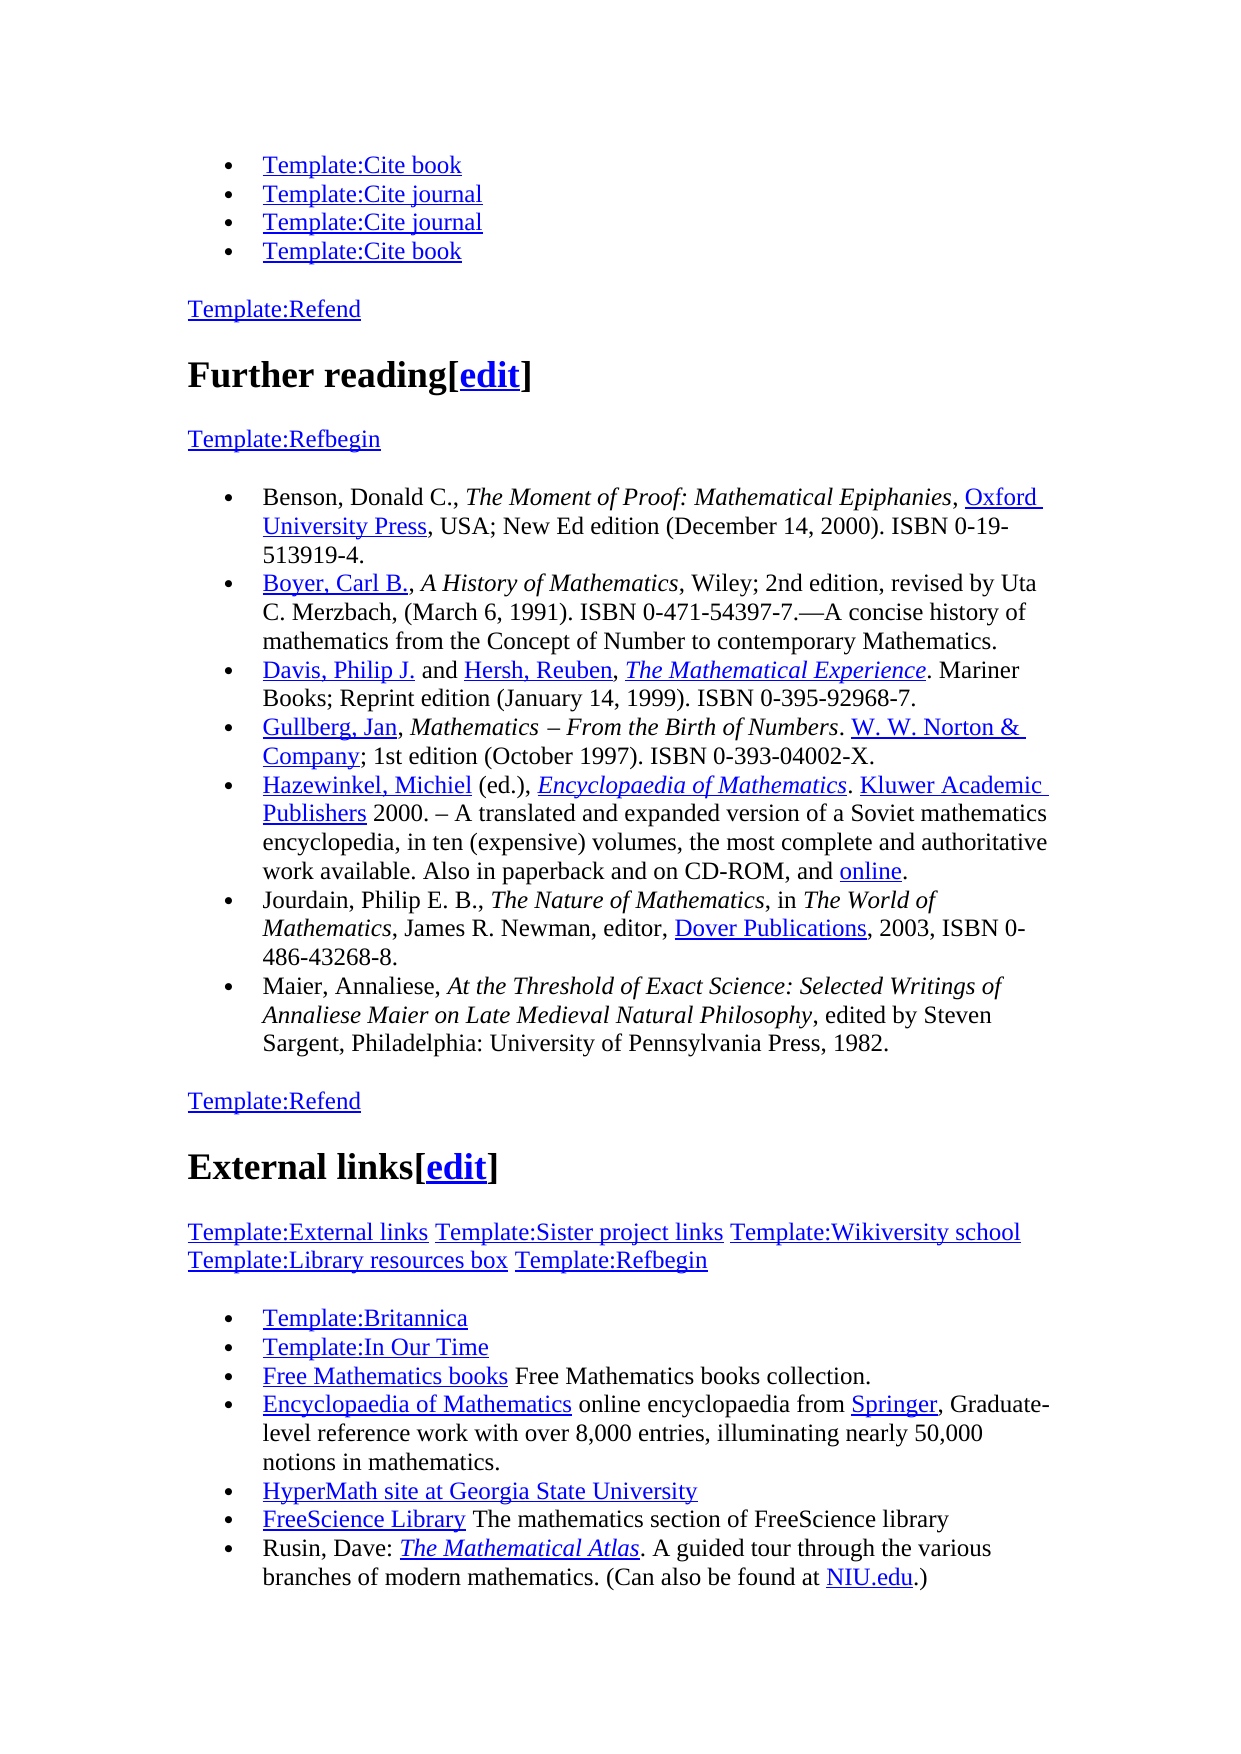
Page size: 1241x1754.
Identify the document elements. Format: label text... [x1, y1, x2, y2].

list Gullberg, Jan, Mathematics – From the Birth of Numbers. W. W. Norton & Company; 1st edition (October 1997). ISBN 0-393-04002-X. [225, 712, 1053, 770]
list Jourdain, Philip E. B., The Nature of Mathematics, in The World of Mathematics, James R. Newman, editor, Dover Publications, 2003, ISBN 0-486-43268-8. [225, 885, 1053, 971]
text Template:Refend [187, 294, 1053, 323]
list Hazewinkel, Michiel (ed.), Encyclopaedia of Mathematics. Kluwer Academic Publishers 2000. – A translated and expanded version of a Soviet mathematics encyclopedia, in ten (expensive) volumes, the most complete and authoritative work available. Also in paperback and on CD-ROM, and online. [225, 770, 1053, 885]
list HyperMath site at Georgia State University [225, 1476, 1053, 1504]
list FreeScience Library The mathematics section of FreeScience library [225, 1504, 1053, 1533]
subtitle External links[edit] [187, 1144, 1053, 1187]
list Benson, Donald C., The Moment of Proof: Mathematical Epiphanies, Oxford University Press, USA; New Ed edition (December 14, 2000). ISBN 0-19-513919-4. [225, 482, 1053, 568]
list Template:Cite book [225, 236, 1053, 265]
list Template:Cite journal [225, 207, 1053, 236]
list Template:Cite book [225, 150, 1053, 179]
text Template:Refend [187, 1086, 1053, 1115]
list Template:Britannica [225, 1303, 1053, 1332]
list Encyclopaedia of Mathematics online encyclopaedia from Springer, Graduate-level reference work with over 8,000 entries, illuminating nearly 50,000 notions in mathematics. [225, 1389, 1053, 1476]
text Template:External links Template:Sister project links Template:Wikiversity school Template:Library resources box Template:Refbegin [187, 1217, 1053, 1274]
list Maier, Annaliese, At the Threshold of Exact Science: Selected Writings of Annaliese Maier on Late Medieval Natural Philosophy, edited by Steven Sargent, Philadelphia: University of Pennsylvania Press, 1982. [225, 971, 1053, 1057]
list Boyer, Carl B., A History of Mathematics, Wiley; 2nd edition, revised by Uta C. Merzbach, (March 6, 1991). ISBN 0-471-54397-7.—A concise history of mathematics from the Concept of Number to contemporary Mathematics. [225, 568, 1053, 655]
list Template:Cite journal [225, 179, 1053, 207]
list Davis, Philip J. and Hersh, Reuben, The Mathematical Experience. Mariner Books; Reprint edition (January 14, 1999). ISBN 0-395-92968-7. [225, 655, 1053, 712]
list Rusin, Dave: The Mathematical Atlas. A guided tour through the various branches of modern mathematics. (Can also be found at NIU.edu.) [225, 1533, 1053, 1591]
subtitle Further reading[edit] [187, 352, 1053, 395]
list Template:In Our Time [225, 1332, 1053, 1361]
text Template:Refbegin [187, 424, 1053, 453]
list Free Mathematics books Free Mathematics books collection. [225, 1361, 1053, 1389]
